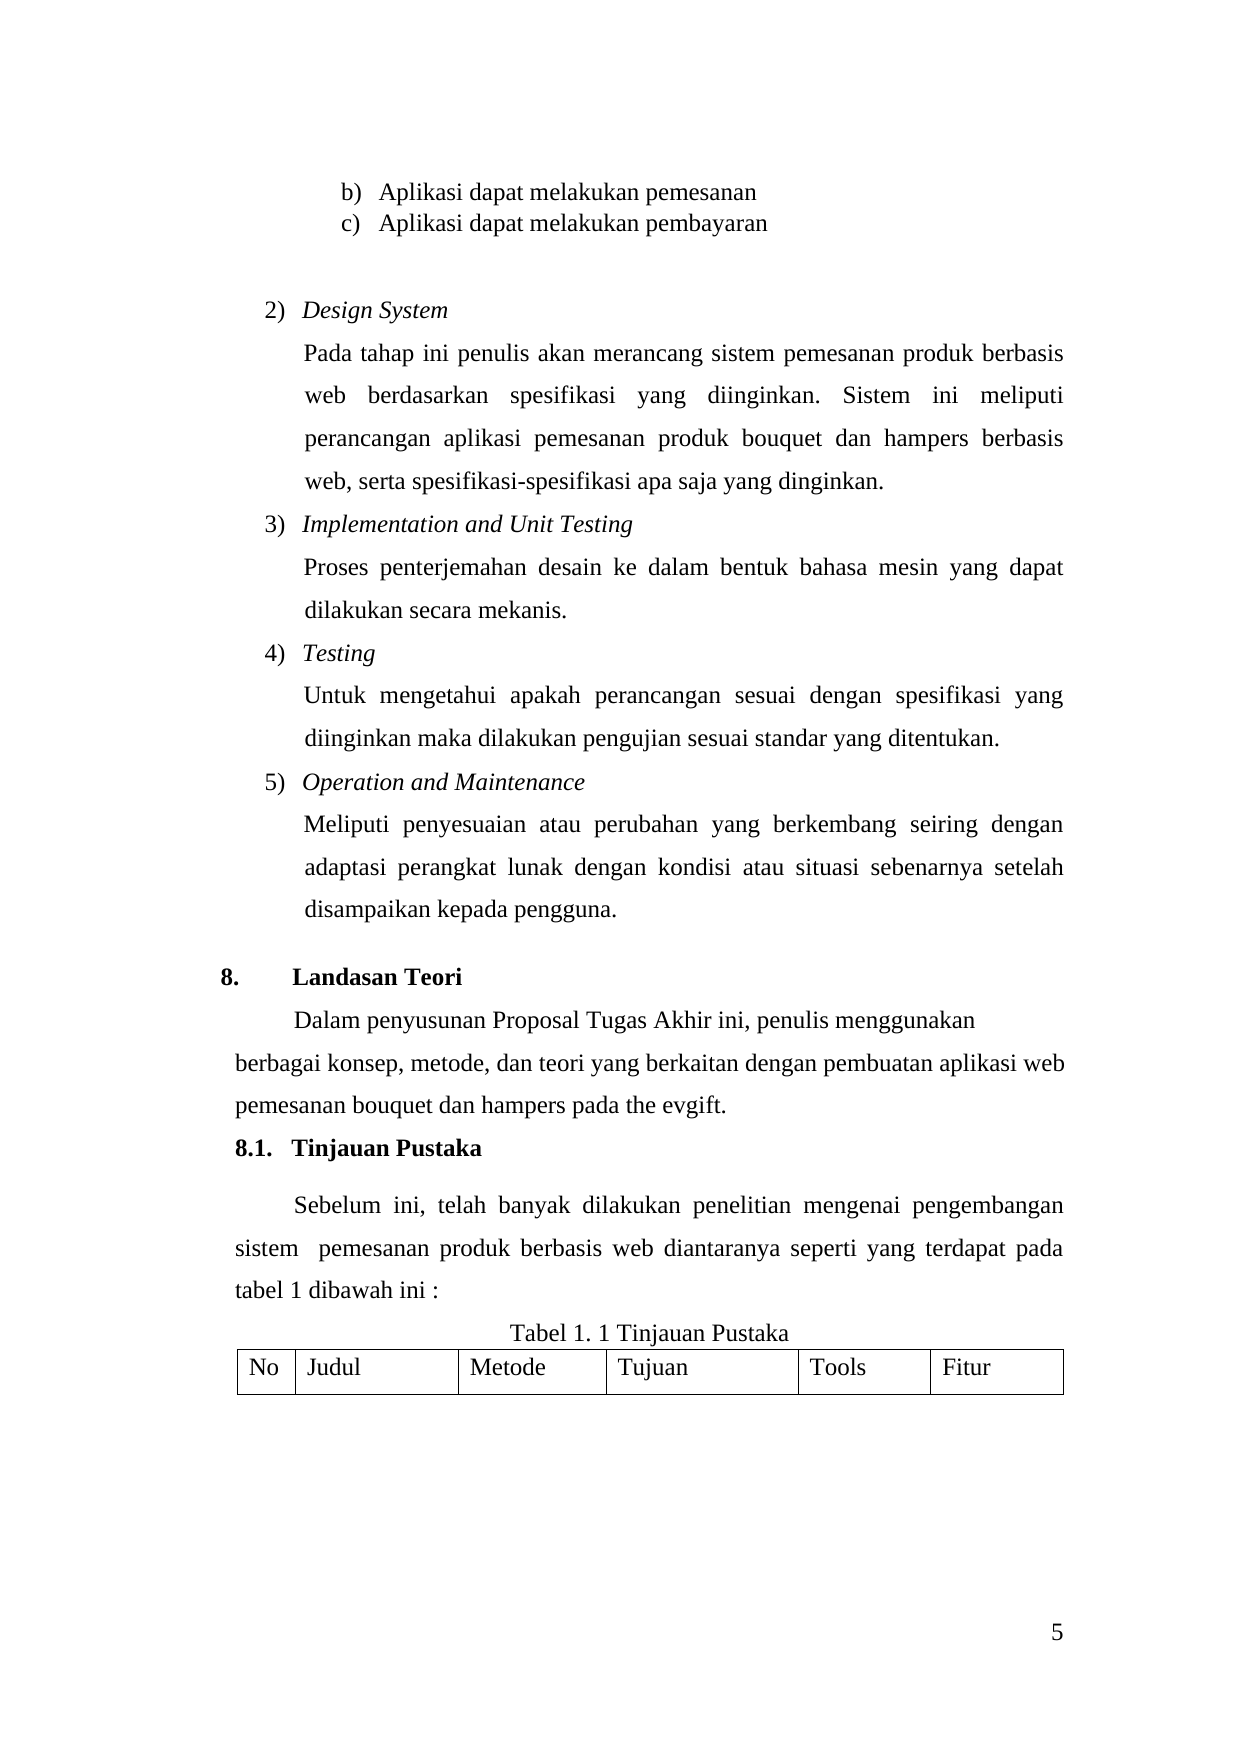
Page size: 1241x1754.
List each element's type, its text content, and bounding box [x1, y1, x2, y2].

table_header Tujuan [607, 1350, 798, 1393]
text Pada tahap ini penulis akan merancang sistem pemesanan produk berbasis web berdasarkan spesifikasi yang diinginkan. Sistem ini meliputi perancangan aplikasi pemesanan produk bouquet dan hampers berbasis web, serta spesifikasi-spesifikasi apa saja yang dinginkan. [303, 338, 1064, 495]
subtitle 8. Landasan Teori [220, 962, 1070, 991]
list Aplikasi dapat melakukan pemesanan [341, 177, 1064, 206]
table_header Metode [459, 1350, 606, 1393]
text Untuk mengetahui apakah perancangan sesuai dengan spesifikasi yang diinginkan maka dilakukan pengujian sesuai standar yang ditentukan. [303, 681, 1064, 752]
text Dalam penyusunan Proposal Tugas Akhir ini, penulis menggunakan berbagai konsep, metode, dan teori yang berkaitan dengan pembuatan aplikasi web pemesanan bouquet dan hampers pada the evgift. [235, 1006, 1066, 1119]
table_header Tools [799, 1350, 930, 1393]
text Meliputi penyesuaian atau perubahan yang berkembang seiring dengan adaptasi perangkat lunak dengan kondisi atau situasi sebenarnya setelah disampaikan kepada pengguna. [303, 809, 1064, 923]
text Sebelum ini, telah banyak dilakukan penelitian mengenai pengembangan sistem pemesanan produk berbasis web diantaranya seperti yang terdapat pada tabel 1 dibawah ini : [235, 1190, 1064, 1304]
list Operation and Maintenance [264, 767, 1070, 795]
list Implementation and Unit Testing [264, 509, 1070, 538]
table_header Judul [296, 1350, 458, 1393]
text Tabel 1. 1 Tinjauan Pustaka [229, 1318, 1070, 1347]
table_header No [238, 1350, 295, 1393]
subtitle 8.1. Tinjauan Pustaka [235, 1133, 1070, 1162]
list Aplikasi dapat melakukan pembayaran [341, 208, 1064, 237]
list Design System [264, 295, 1070, 323]
table_header Fitur [931, 1350, 1063, 1393]
list Testing [264, 638, 1070, 666]
text Proses penterjemahan desain ke dalam bentuk bahasa mesin yang dapat dilakukan secara mekanis. [303, 552, 1064, 623]
